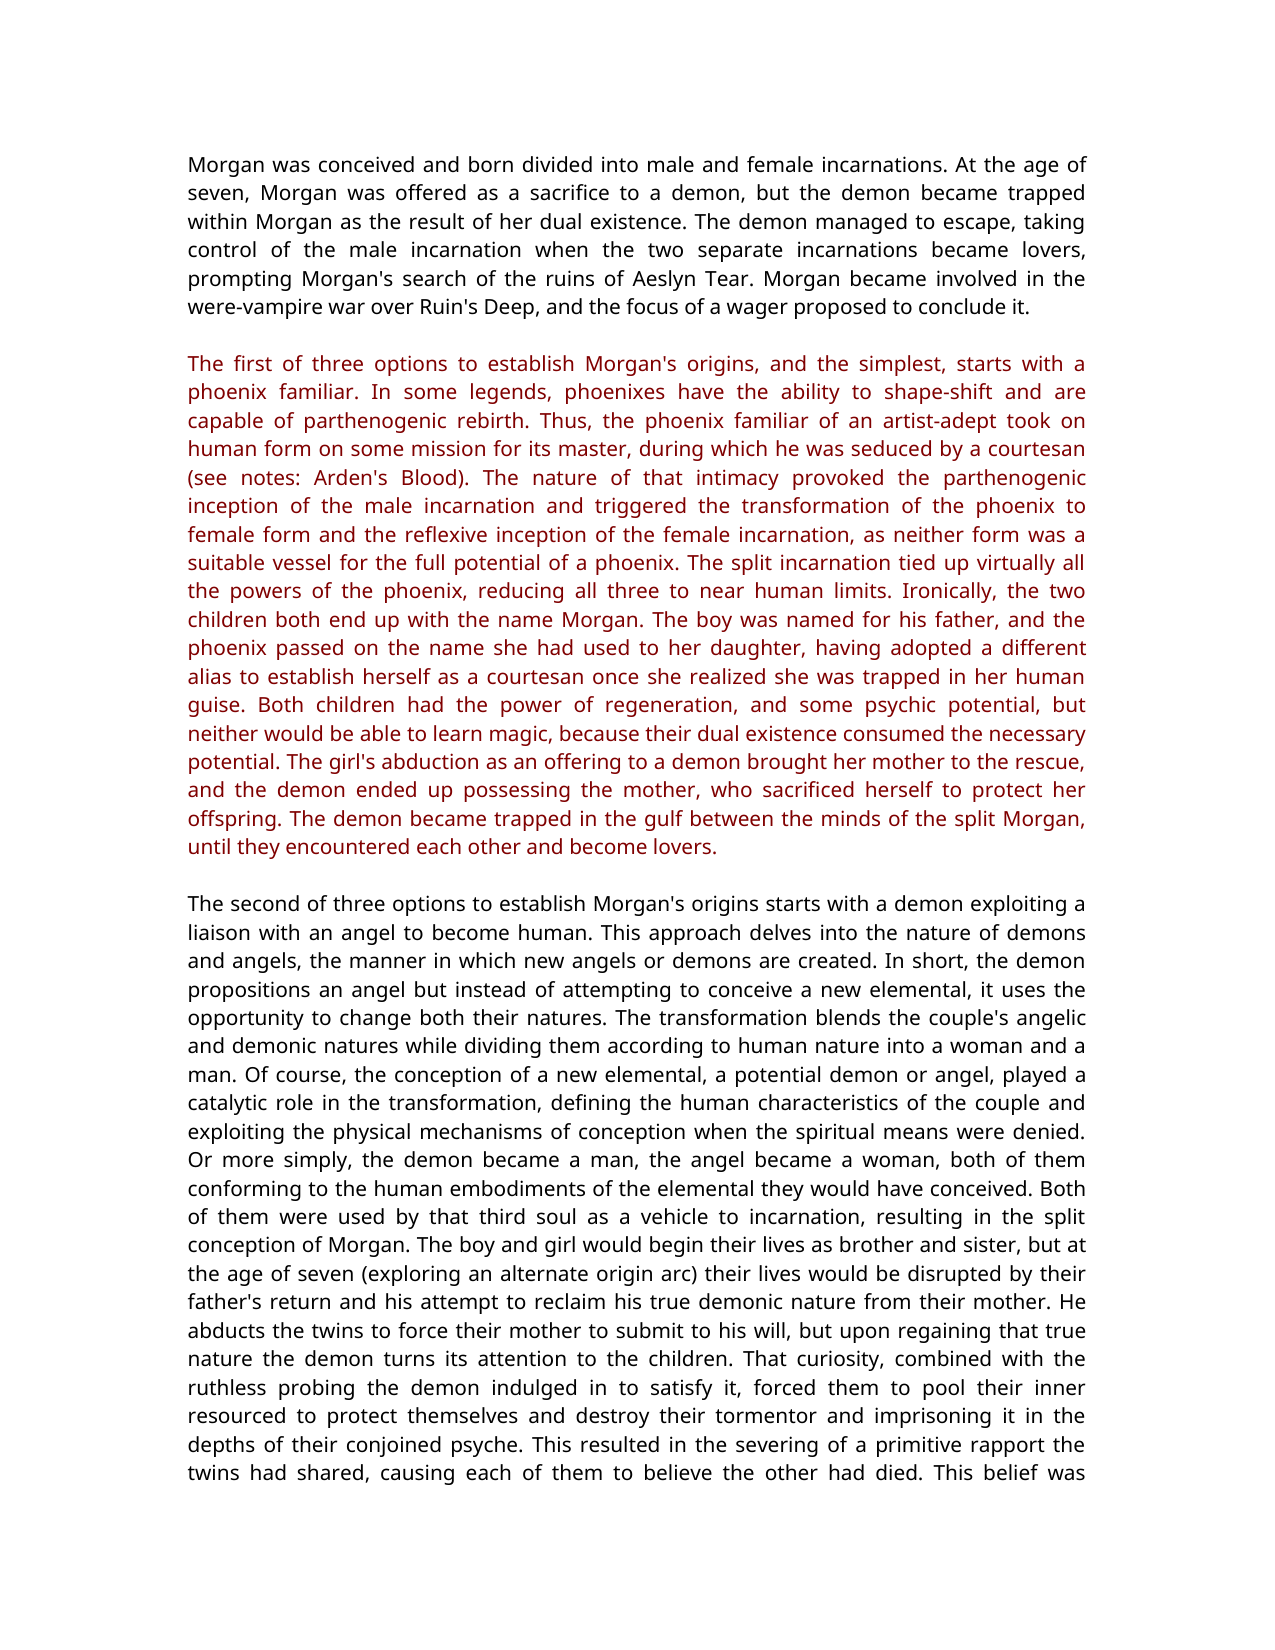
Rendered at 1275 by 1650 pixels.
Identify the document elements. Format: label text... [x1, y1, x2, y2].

text The first of three options to establish Morgan's origins, and the simplest, starts with a phoenix familiar. In some legends, phoenixes have the ability to shape-shift and are capable of parthenogenic rebirth. Thus, the phoenix familiar of an artist-adept took on human form on some mission for its master, during which he was seduced by a courtesan (see notes: Arden's Blood). The nature of that intimacy provoked the parthenogenic inception of the male incarnation and triggered the transformation of the phoenix to female form and the reflexive inception of the female incarnation, as neither form was a suitable vessel for the full potential of a phoenix. The split incarnation tied up virtually all the powers of the phoenix, reducing all three to near human limits. Ironically, the two children both end up with the name Morgan. The boy was named for his father, and the phoenix passed on the name she had used to her daughter, having adopted a different alias to establish herself as a courtesan once she realized she was trapped in her human guise. Both children had the power of regeneration, and some psychic potential, but neither would be able to learn magic, because their dual existence consumed the necessary potential. The girl's abduction as an offering to a demon brought her mother to the rescue, and the demon ended up possessing the mother, who sacrificed herself to protect her offspring. The demon became trapped in the gulf between the minds of the split Morgan, until they encountered each other and become lovers. [187, 349, 1087, 861]
text Morgan was conceived and born divided into male and female incarnations. At the age of seven, Morgan was offered as a sacrifice to a demon, but the demon became trapped within Morgan as the result of her dual existence. The demon managed to escape, taking control of the male incarnation when the two separate incarnations became lovers, prompting Morgan's search of the ruins of Aeslyn Tear. Morgan became involved in the were-vampire war over Ruin's Deep, and the focus of a wager proposed to conclude it. [187, 150, 1087, 321]
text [187, 889, 1087, 1487]
